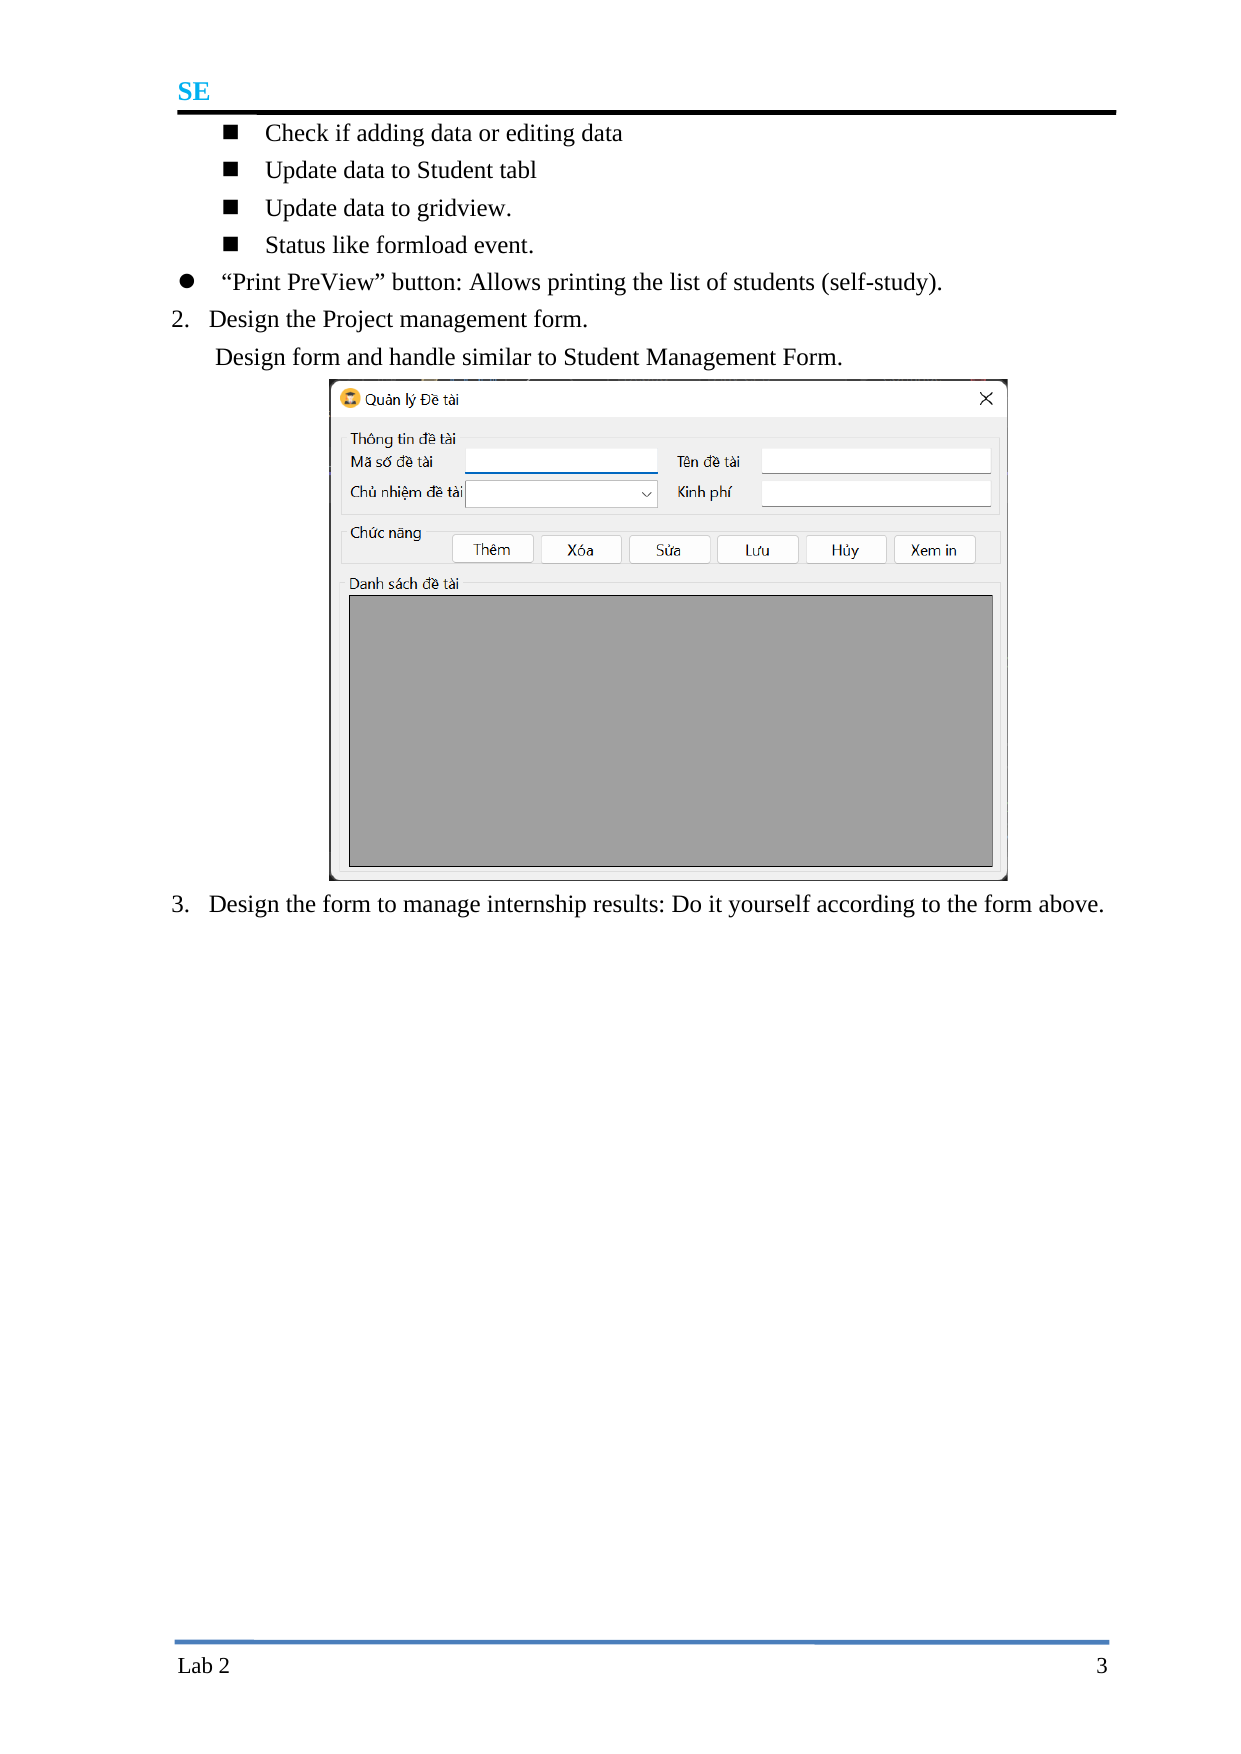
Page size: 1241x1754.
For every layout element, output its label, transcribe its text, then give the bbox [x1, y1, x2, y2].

list Design the form to manage internship results: Do it yourself according to the form above. [171, 889, 1122, 917]
list Status like formload event. [221, 230, 1122, 259]
list Update data to Student tabl [221, 155, 1122, 184]
list “Print PreView” button: Allows printing the list of students (self-study). [177, 267, 1122, 296]
picture [329, 379, 1008, 881]
list Design the Project management form. [171, 304, 1122, 333]
list Design form and handle similar to Student Management Form. [215, 342, 1122, 371]
list Update data to gridview. [221, 193, 1122, 221]
list Check if adding data or editing data [221, 118, 1122, 147]
